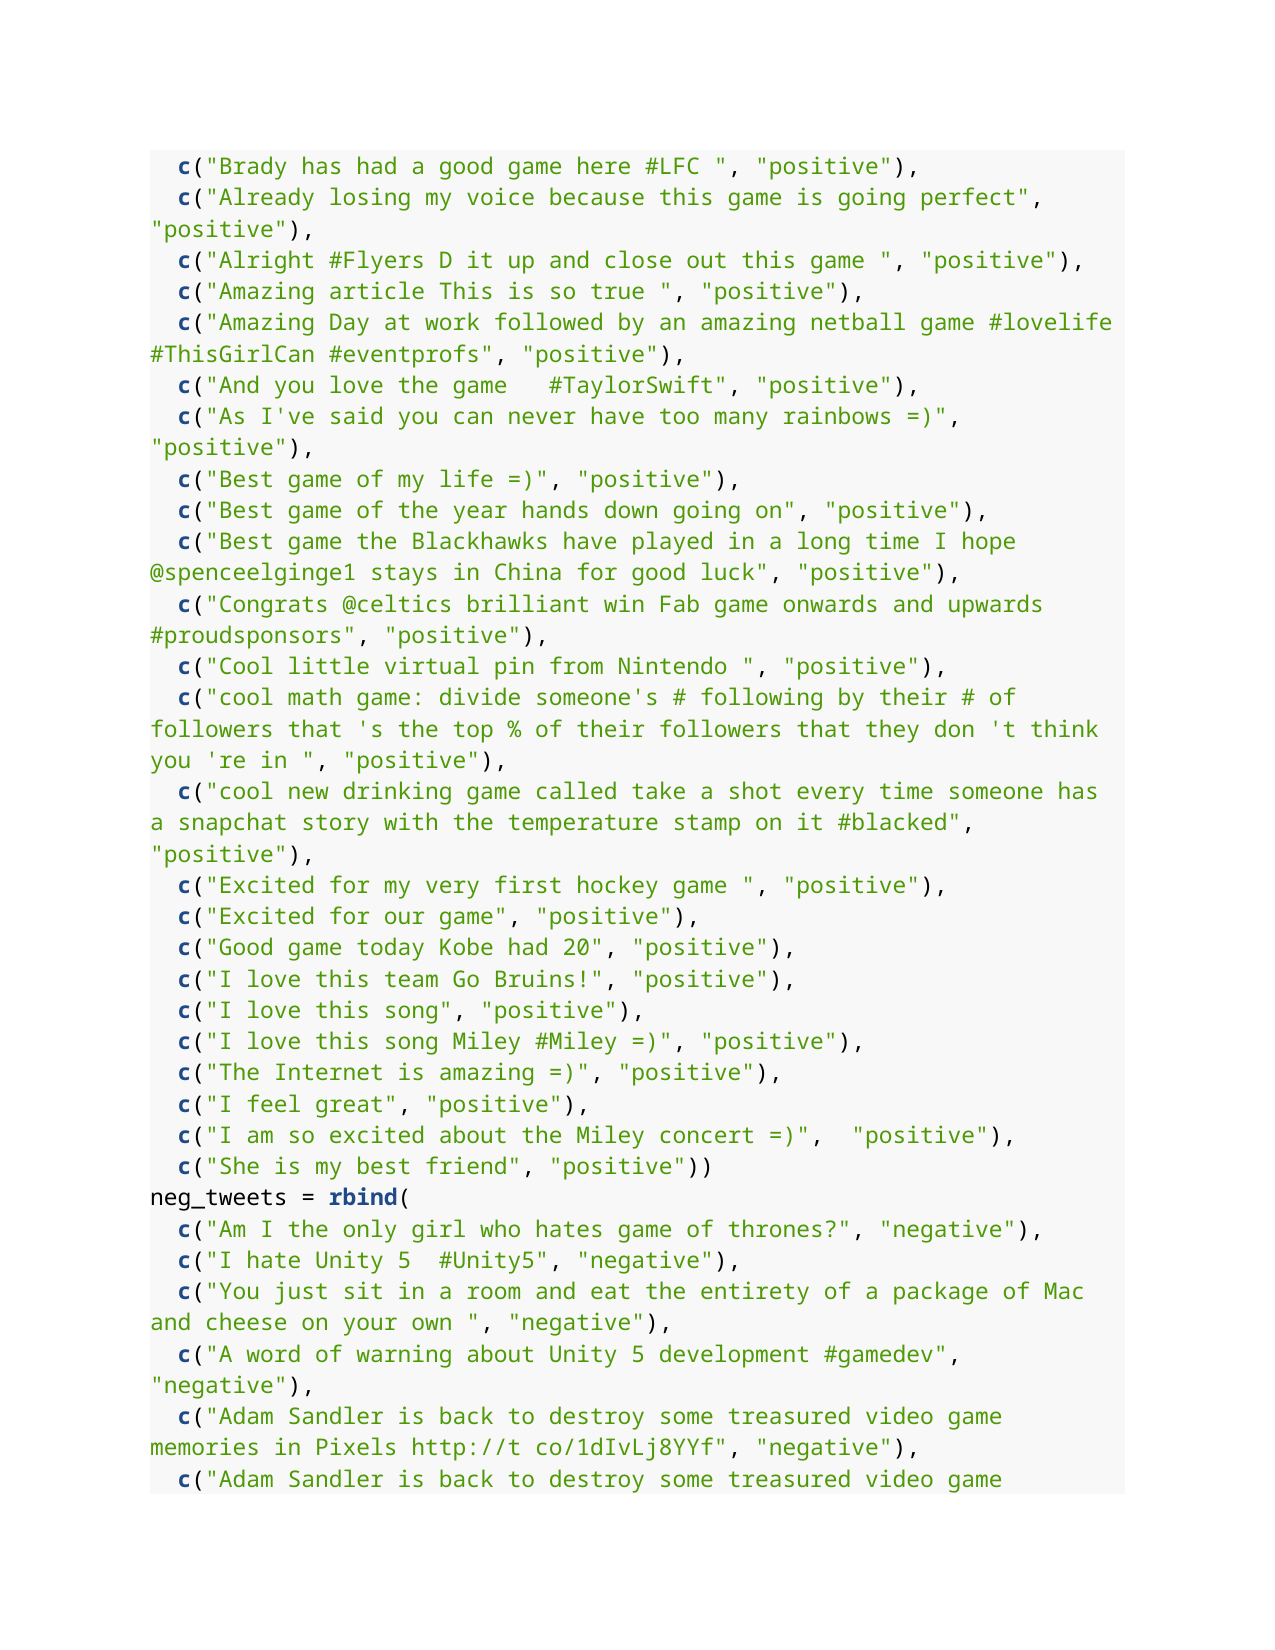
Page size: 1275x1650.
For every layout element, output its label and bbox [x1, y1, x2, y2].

text [150, 150, 1125, 1494]
